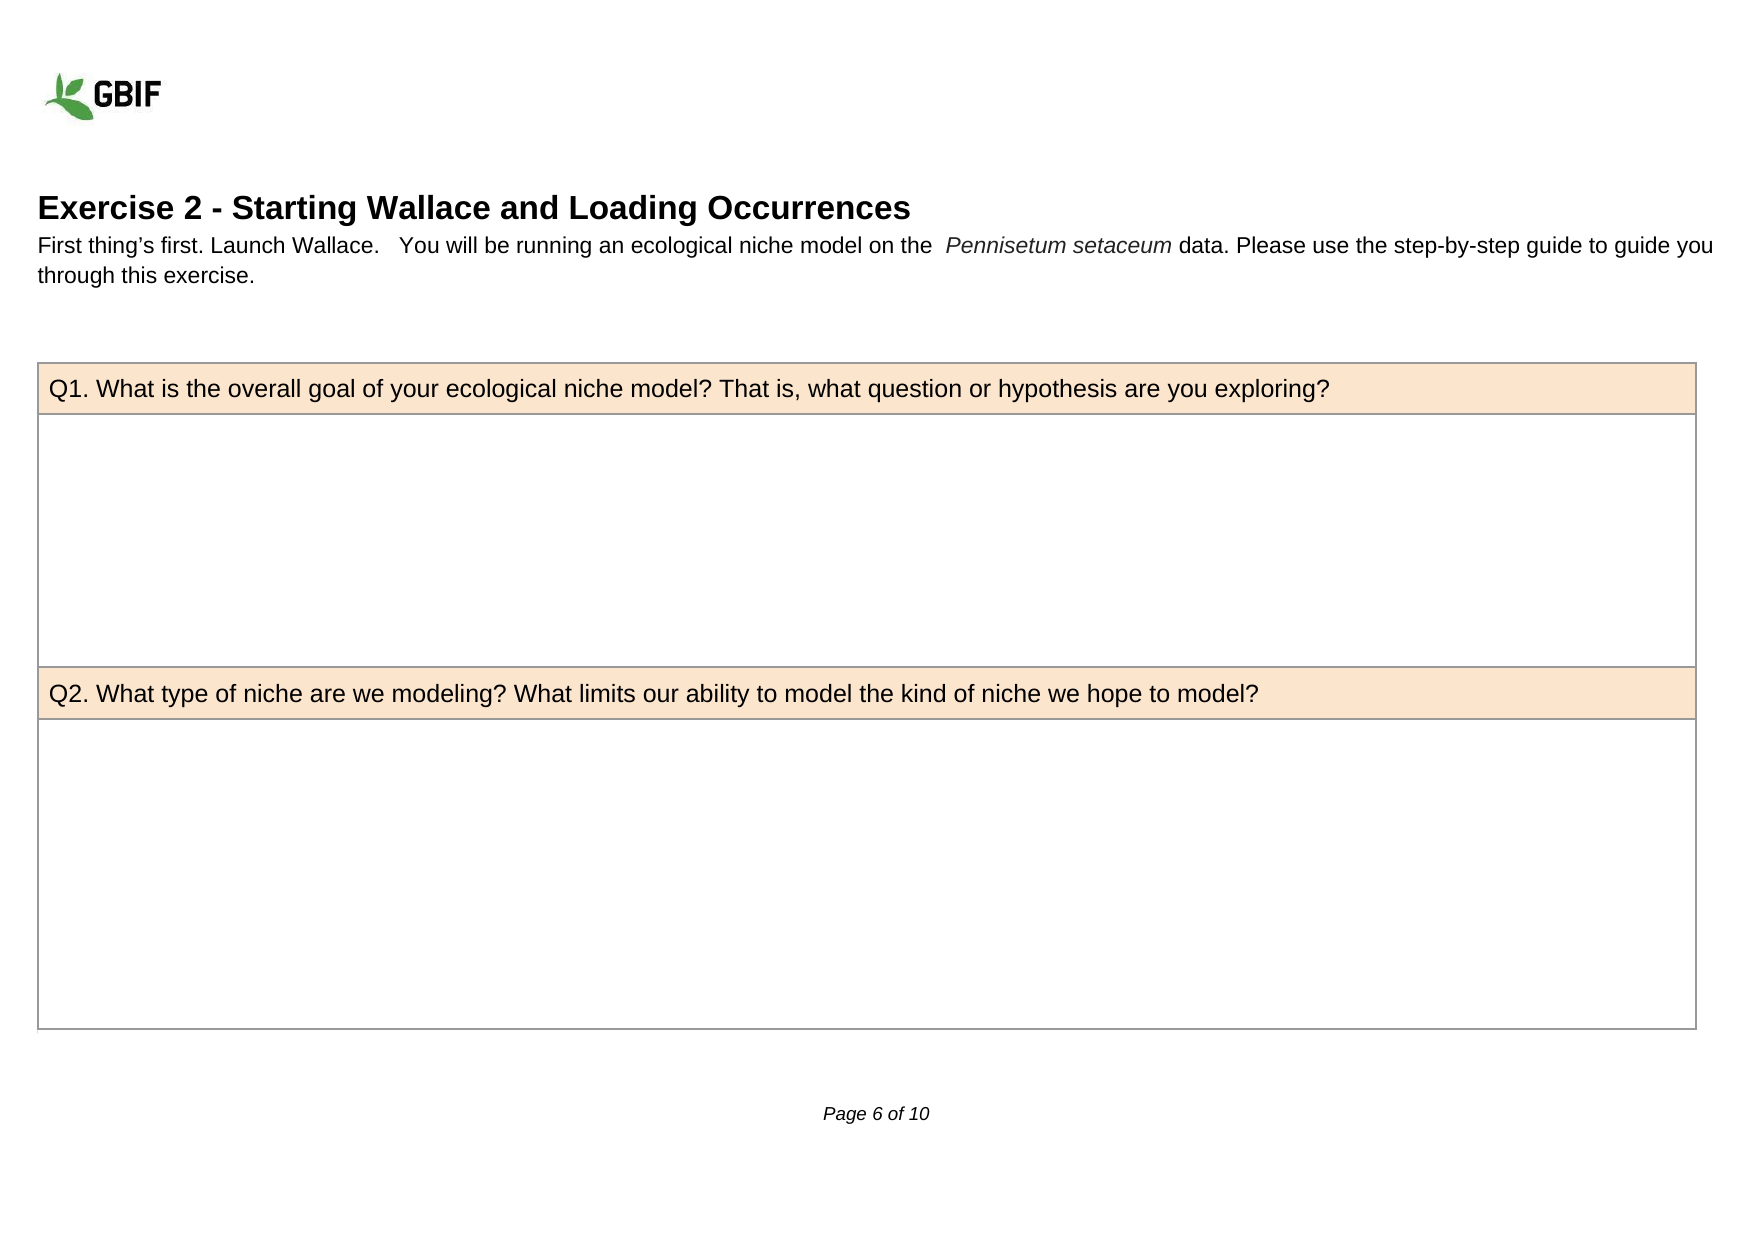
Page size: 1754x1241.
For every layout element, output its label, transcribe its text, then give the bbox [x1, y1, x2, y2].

text Exercise 2 - Starting Wallace and Loading Occurrences [37, 188, 1717, 226]
text First thing’s first. Launch Wallace. You will be running an ecological niche model on the Pennisetum setaceum data. Please use the step-by-step guide to guide you through this exercise. [37, 232, 1717, 288]
table_header Q1. What is the overall goal of your ecological niche model? That is, what question or hypothesis are you exploring? [39, 364, 1695, 413]
picture [27, 46, 177, 146]
table_cell Q2. What type of niche are we modeling? What limits our ability to model the kind of niche we hope to model? [39, 668, 1695, 718]
table_cell [39, 415, 1695, 666]
table_cell [39, 720, 1695, 1028]
